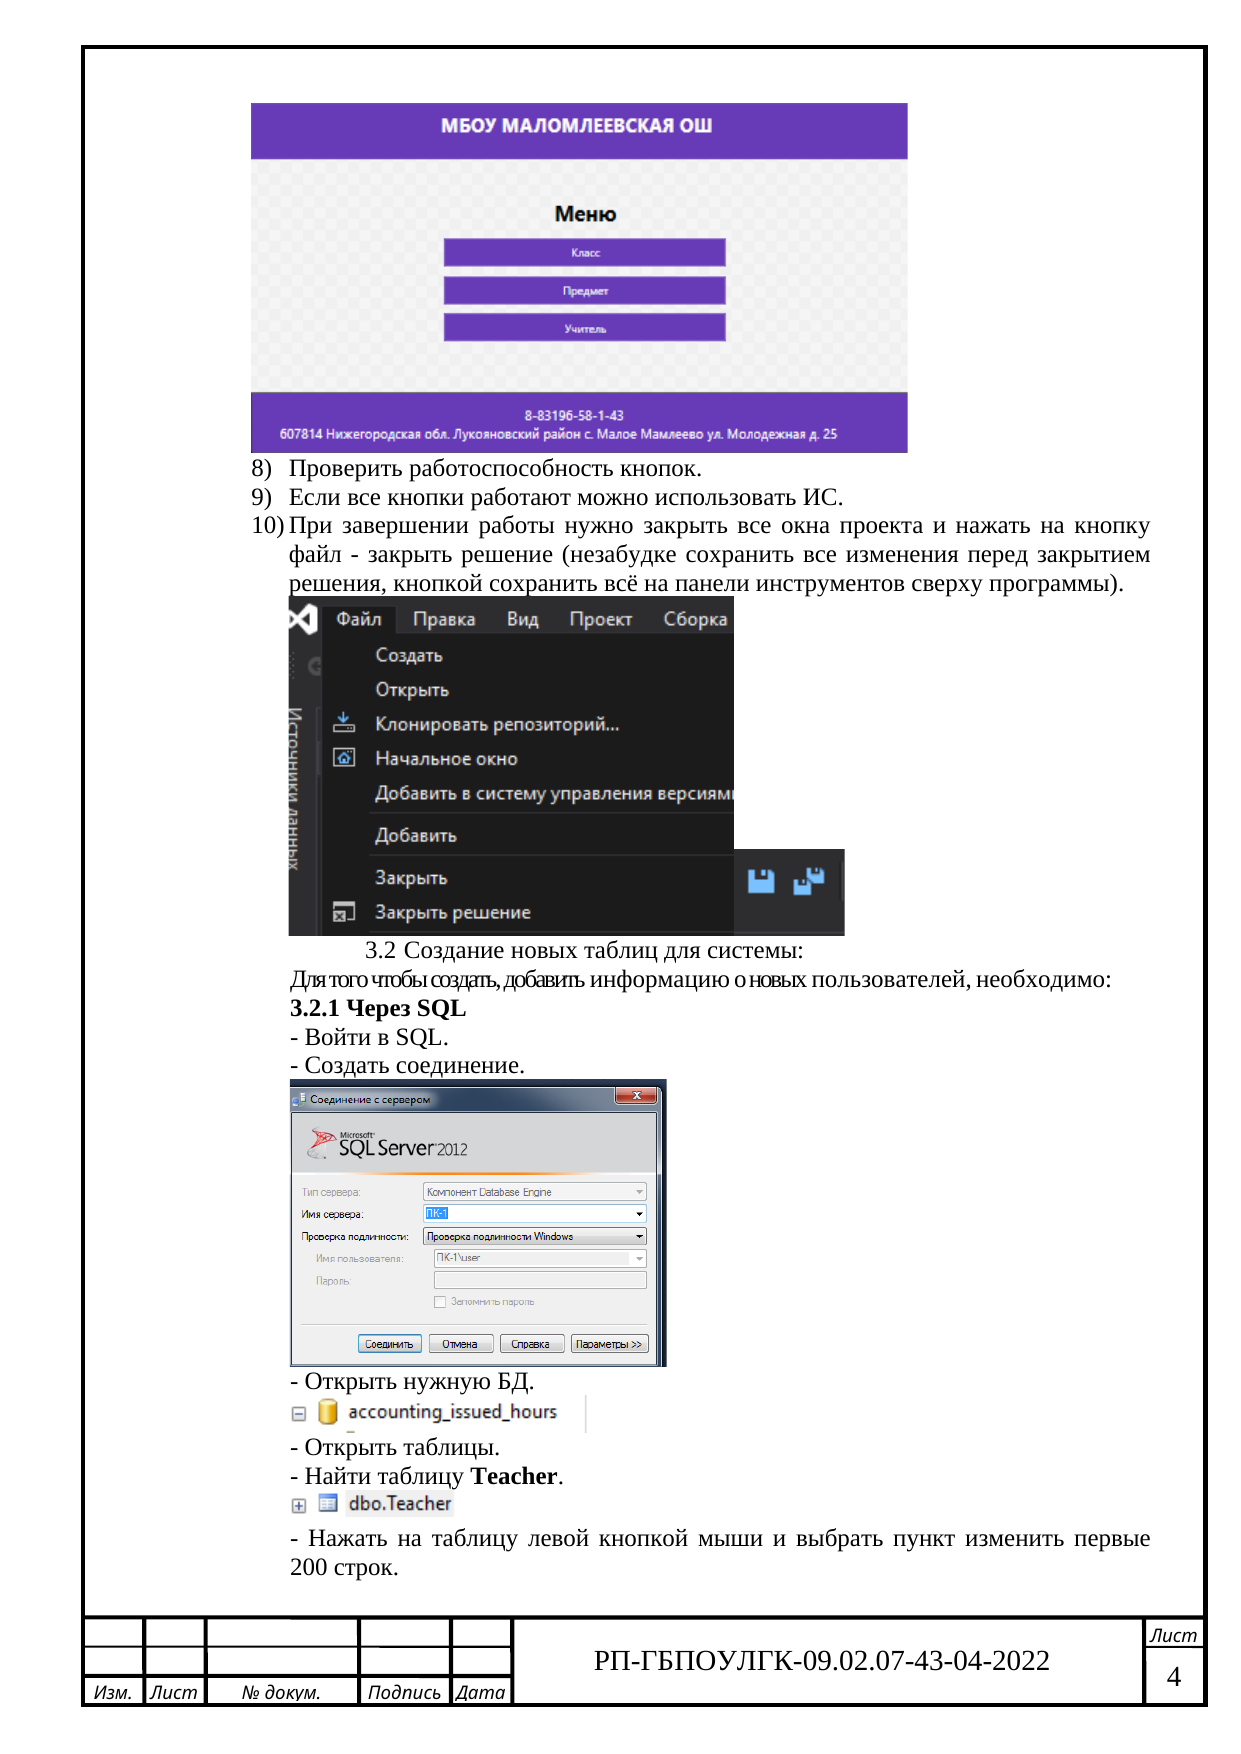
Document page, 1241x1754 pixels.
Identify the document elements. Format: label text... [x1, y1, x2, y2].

list 3.2.1 Через SQL [290, 993, 1152, 1022]
list - Найти таблицу Teacher. [290, 1461, 1152, 1490]
list - Нажать на таблицу левой кнопкой мыши и выбрать пункт изменить первые 200 строк. [290, 1523, 1152, 1581]
list При завершении работы нужно закрыть все окна проекта и нажать на кнопку файл - закрыть решение (незабудке сохранить все изменения перед закрытием решения, кнопкой сохранить всё на панели инструментов сверху программы). [251, 510, 1152, 597]
list Для того чтобы создать, добавить информацию о новых пользователей, необходимо: [290, 964, 1152, 993]
list - Открыть таблицы. [290, 1432, 1152, 1461]
list Проверить работоспособность кнопок. [251, 453, 1152, 482]
picture [251, 103, 908, 453]
picture [289, 1079, 667, 1367]
list - Создать соединение. [290, 1051, 1152, 1079]
list - Войти в SQL. [290, 1022, 1152, 1051]
picture [289, 1490, 499, 1517]
picture [289, 1395, 587, 1433]
list Если все кнопки работают можно использовать ИС. [251, 482, 1152, 510]
list Создание новых таблиц для системы: [365, 936, 1152, 964]
list - Открыть нужную БД. [290, 1366, 1152, 1395]
picture [288, 596, 845, 936]
